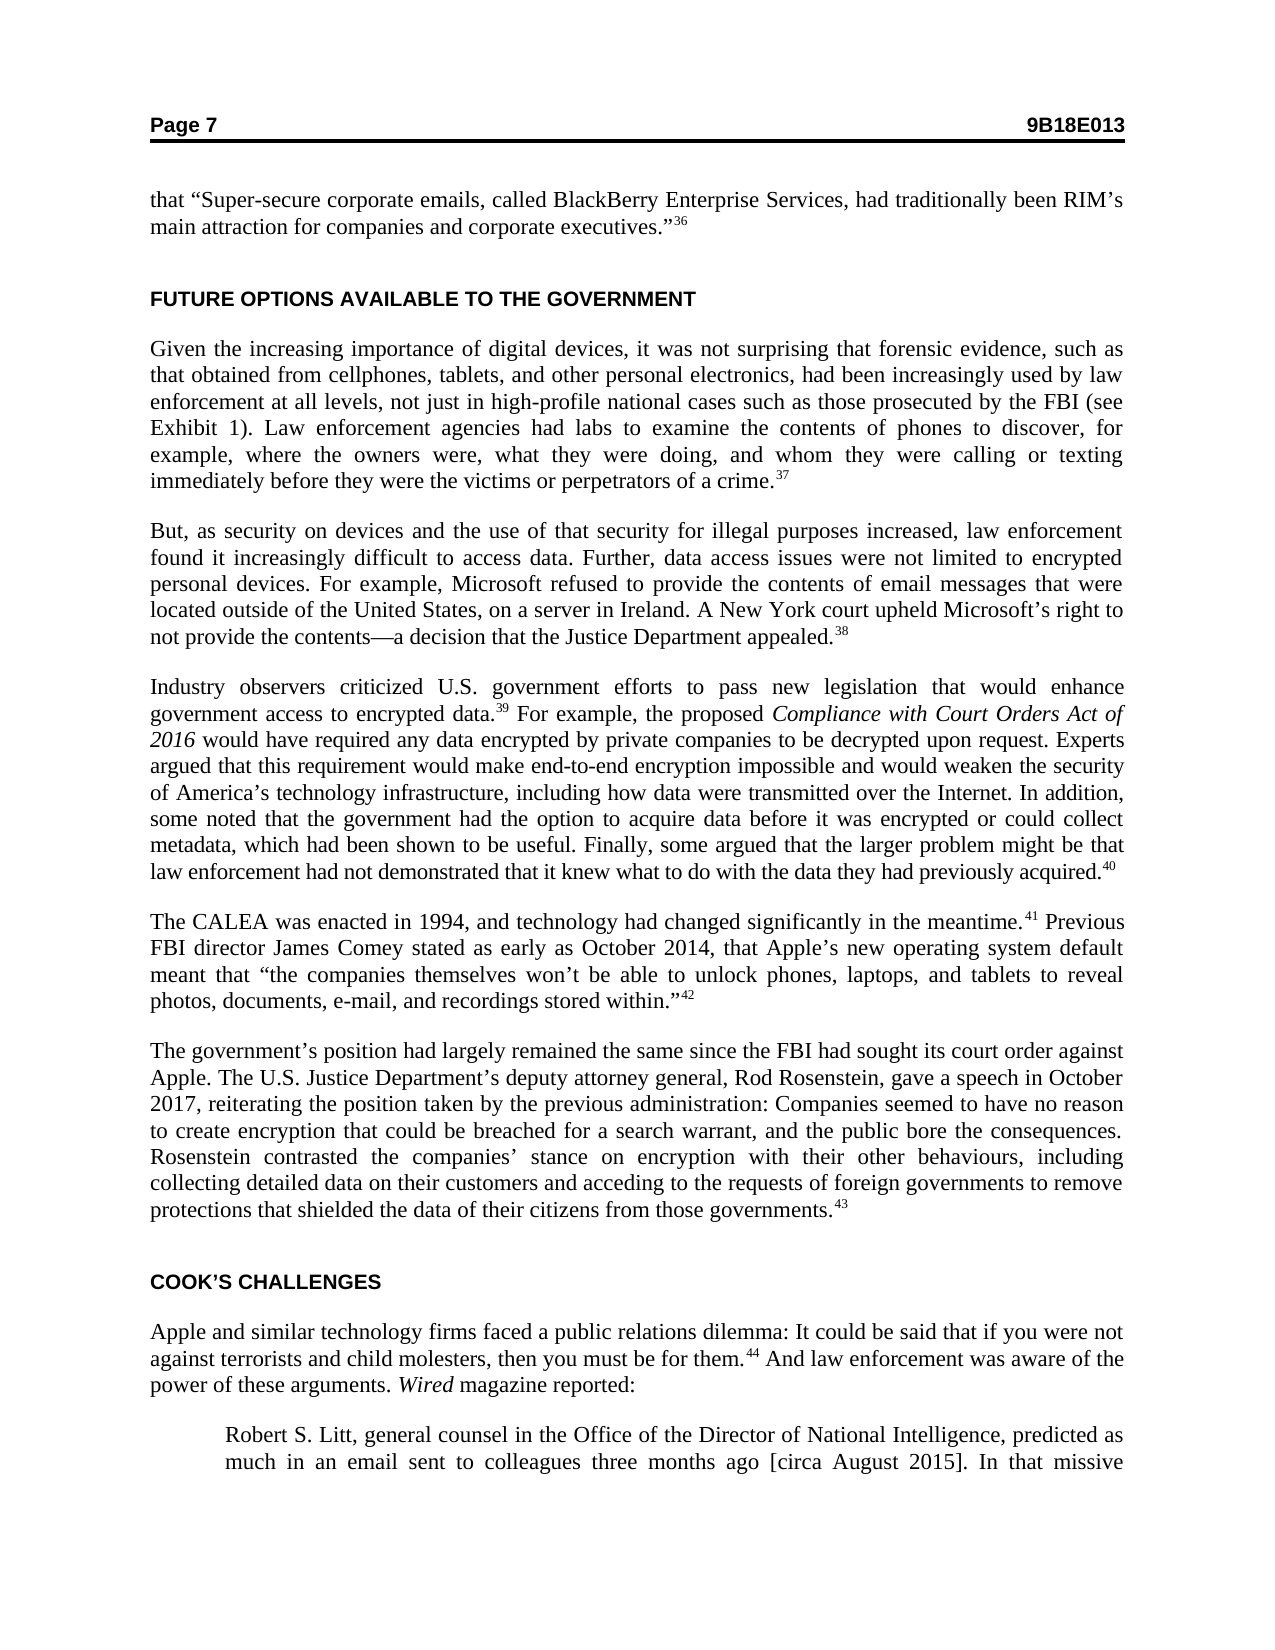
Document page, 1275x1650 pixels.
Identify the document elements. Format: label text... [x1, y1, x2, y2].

text Given the increasing importance of digital devices, it was not surprising that forensic evidence, such as that obtained from cellphones, tablets, and other personal electronics, had been increasingly used by law enforcement at all levels, not just in high-profile national cases such as those prosecuted by the FBI (see Exhibit 1). Law enforcement agencies had labs to examine the contents of phones to discover, for example, where the owners were, what they were doing, and whom they were calling or texting immediately before they were the victims or perpetrators of a crime. [150, 335, 1125, 493]
text The government’s position had largely remained the same since the FBI had sought its court order against Apple. The U.S. Justice Department’s deputy attorney general, Rod Rosenstein, gave a speech in October 2017, reiterating the position taken by the previous administration: Companies seemed to have no reason to create encryption that could be breached for a search warrant, and the public bore the consequences. Rosenstein contrasted the companies’ stance on encryption with their other behaviours, including collecting detailed data on their customers and acceding to the requests of foreign governments to remove protections that shielded the data of their citizens from those governments. [150, 1038, 1125, 1222]
text Industry observers criticized U.S. government efforts to pass new legislation that would enhance government access to encrypted data. For example, the proposed Compliance with Court Orders Act of 2016 would have required any data encrypted by private companies to be decrypted upon request. Experts argued that this requirement would make end-to-end encryption impossible and would weaken the security of America’s technology infrastructure, including how data were transmitted over the Internet. In addition, some noted that the government had the option to acquire data before it was encrypted or could collect metadata, which had been shown to be useful. Finally, some argued that the larger problem might be that law enforcement had not demonstrated that it knew what to do with the data they had previously acquired. [150, 673, 1125, 884]
text Apple and similar technology firms faced a public relations dilemma: It could be said that if you were not against terrorists and child molesters, then you must be for them. And law enforcement was aware of the power of these arguments. Wired magazine reported: [150, 1318, 1125, 1397]
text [225, 1421, 1125, 1474]
text COOK’S CHALLENGES [150, 1270, 1125, 1294]
text The CALEA was enacted in 1994, and technology had changed significantly in the meantime. Previous FBI director James Comey stated as early as October 2014, that Apple’s new operating system default meant that “the companies themselves won’t be able to unlock phones, laptops, and tablets to reveal photos, documents, e-mail, and recordings stored within.” [150, 908, 1125, 1013]
text But, as security on devices and the use of that security for illegal purposes increased, law enforcement found it increasingly difficult to access data. Further, data access issues were not limited to encrypted personal devices. For example, Microsoft refused to provide the contents of email messages that were located outside of the United States, on a server in Ireland. A New York court upheld Microsoft’s right to not provide the contents—a decision that the Justice Department appealed. [150, 517, 1125, 649]
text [150, 186, 1125, 239]
text FUTURE OPTIONS AVAILABLE TO THE GOVERNMENT [150, 287, 1125, 311]
